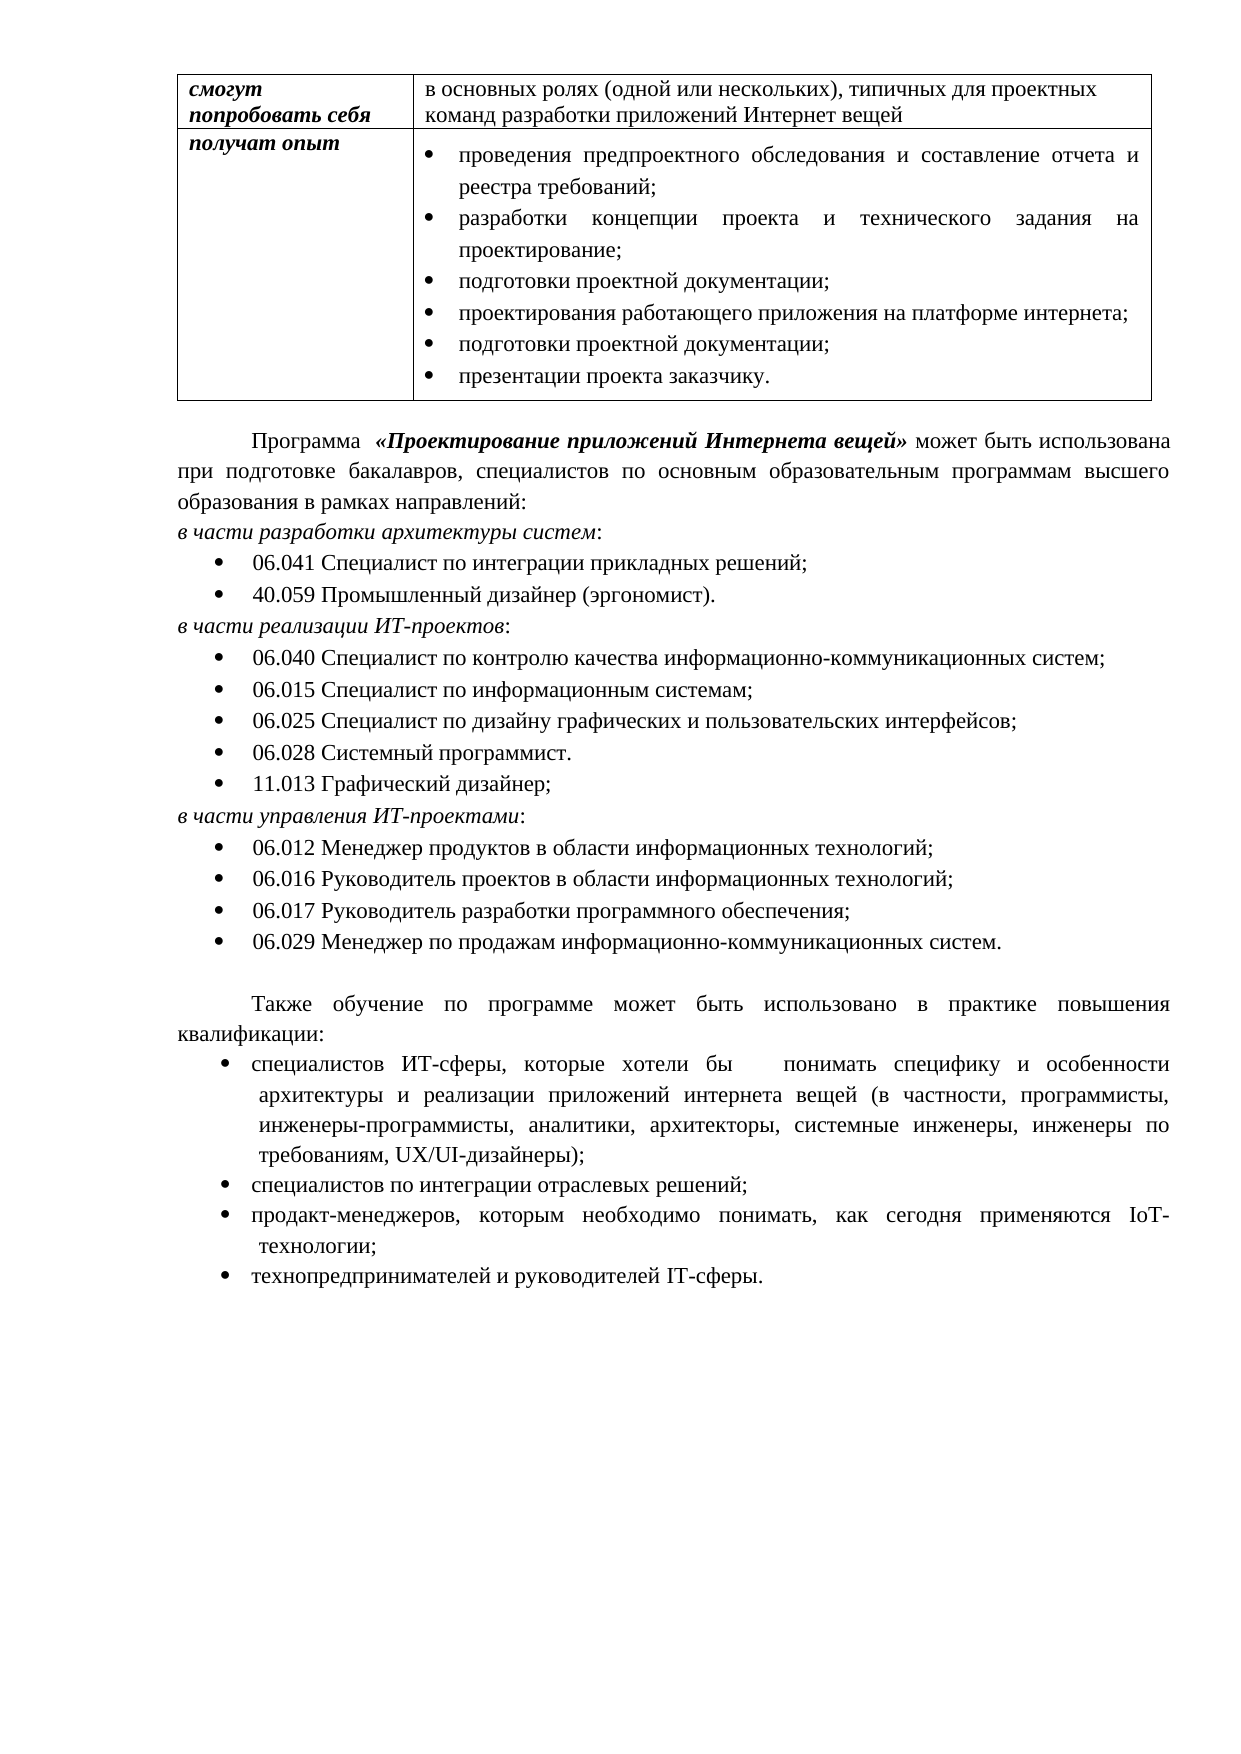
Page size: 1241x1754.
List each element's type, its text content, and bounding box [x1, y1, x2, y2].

list специалистов ИТ-сферы, которые хотели бы понимать специфику и особенности архитектуры и реализации приложений интернета вещей (в частности, программисты, инженеры-программисты, аналитики, архитекторы, системные инженеры, инженеры по требованиям, UX/UI-дизайнеры); [221, 1050, 1171, 1167]
list 06.016 Руководитель проектов в области информационных технологий; [215, 865, 1152, 891]
text в части реализации ИТ-проектов: [177, 613, 1152, 639]
list 06.028 Системный программист. [215, 739, 1152, 765]
list 06.029 Менеджер по продажам информационно-коммуникационных систем. [215, 928, 1152, 954]
list 06.040 Специалист по контролю качества информационно-коммуникационных систем; [215, 644, 1152, 671]
text Программа «Проектирование приложений Интернета вещей» может быть использована при подготовке бакалавров, специалистов по основным образовательным программам высшего образования в рамках направлений: [177, 427, 1171, 514]
list 40.059 Промышленный дизайнер (эргономист). [215, 581, 1152, 607]
list технопредпринимателей и руководителей IT-сферы. [221, 1262, 1171, 1288]
text в части разработки архитектуры систем: [177, 518, 1152, 544]
table_cell в основных ролях (одной или нескольких), типичных для проектных команд разработки приложений Интернет вещей [414, 75, 1151, 128]
table_cell смогут попробовать себя [178, 75, 413, 128]
text Также обучение по программе может быть использовано в практике повышения квалификации: [177, 990, 1171, 1047]
list специалистов по интеграции отраслевых решений; [221, 1171, 1171, 1198]
list продакт-менеджеров, которым необходимо понимать, как сегодня применяются IoT-технологии; [221, 1201, 1171, 1258]
list 06.012 Менеджер продуктов в области информационных технологий; [215, 833, 1152, 860]
table_cell получат опыт [178, 129, 413, 400]
list 06.025 Специалист по дизайну графических и пользовательских интерфейсов; [215, 707, 1152, 734]
text в части управления ИТ-проектами: [177, 802, 1152, 828]
list 06.015 Специалист по информационным системам; [215, 676, 1152, 702]
list 11.013 Графический дизайнер; [215, 770, 1152, 797]
table_cell проведения предпроектного обследования и составление отчета и реестра требований; разработки концепции проекта и технического задания на проектирование; подготовки проектной документации; проектирования работающего приложения на платформе интернета; подготовки проектной документации; презентации проекта заказчику. [414, 129, 1151, 400]
list 06.017 Руководитель разработки программного обеспечения; [215, 897, 1152, 923]
list 06.041 Специалист по интеграции прикладных решений; [215, 549, 1152, 576]
